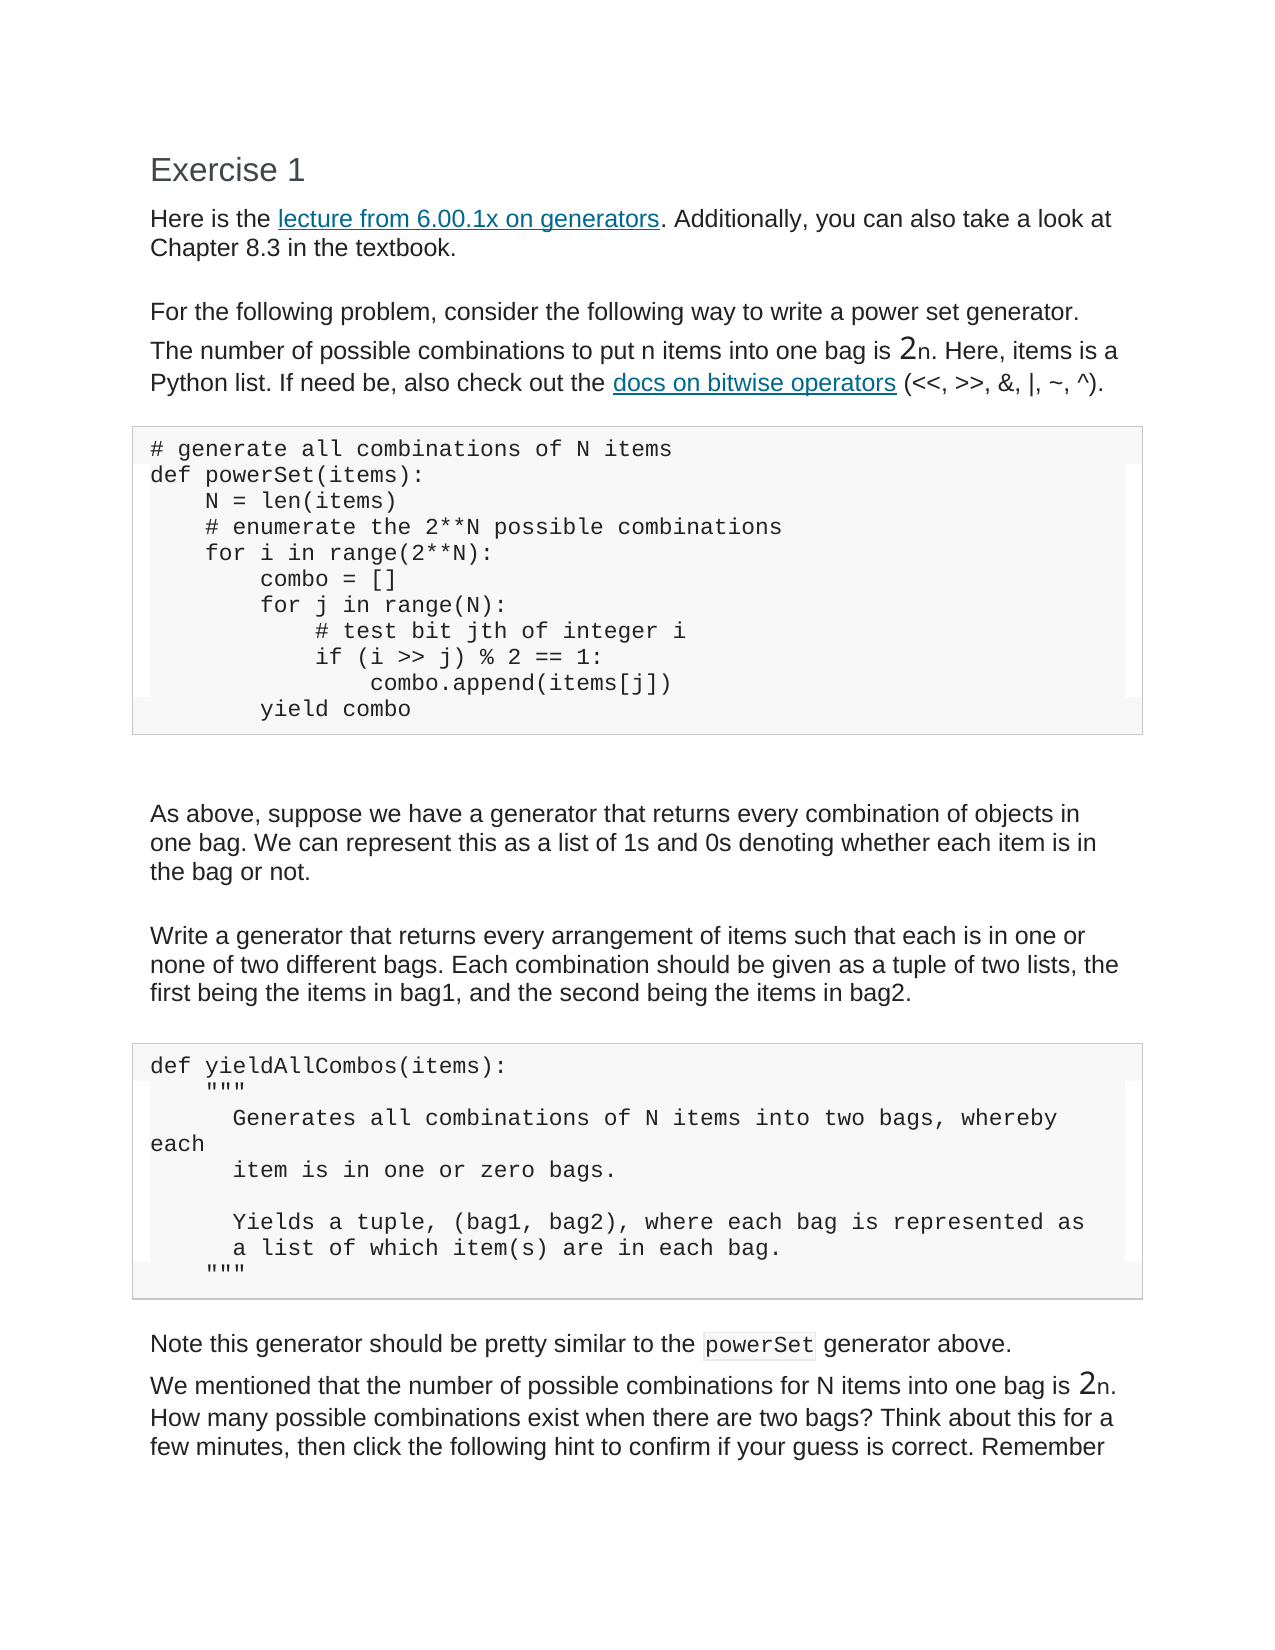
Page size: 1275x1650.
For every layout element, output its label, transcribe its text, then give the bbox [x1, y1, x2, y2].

text Generates all combinations of N items into two bags, whereby each [150, 1106, 1125, 1158]
text # test bit jth of integer i [150, 619, 1125, 645]
text N = len(items) [150, 490, 1125, 516]
text for j in range(N): [150, 593, 1125, 619]
text if (i >> j) % 2 == 1: [150, 645, 1125, 671]
text yield combo [133, 685, 1142, 734]
text Write a generator that returns every arrangement of items such that each is in one or none of two different bags. Each combination should be given as a tuple of two lists, the first being the items in bag1, and the second being the items in bag2. [150, 921, 1125, 1007]
text Yields a tuple, (bag1, bag2), where each bag is represented as [150, 1210, 1125, 1236]
text """ [150, 1081, 1125, 1106]
text a list of which item(s) are in each bag. [150, 1236, 1125, 1250]
text Here is the lecture from 6.00.1x on generators. Additionally, you can also take a look at Chapter 8.3 in the textbook. [150, 204, 1125, 262]
text def yieldAllCombos(items): [133, 1044, 1142, 1081]
text item is in one or zero bags. [150, 1158, 1125, 1184]
text For the following problem, consider the following way to write a power set generator. The number of possible combinations to put n items into one bag is 2n. Here, items is a Python list. If need be, also check out the docs on bitwise operators (<<, >>, &, |, ~, ^). [150, 297, 1125, 397]
text combo = [] [150, 567, 1125, 593]
text """ [133, 1250, 1142, 1298]
text # enumerate the 2**N possible combinations [150, 516, 1125, 542]
text for i in range(2**N): [150, 542, 1125, 567]
text As above, suppose we have a generator that returns every combination of objects in one bag. We can represent this as a list of 1s and 0s denoting whether each item is in the bag or not. [150, 799, 1125, 886]
text # generate all combinations of N items [133, 427, 1142, 464]
text Note this generator should be pretty similar to the powerSet generator above. [150, 1329, 1125, 1361]
text def powerSet(items): [150, 464, 1125, 490]
text Exercise 1 [150, 150, 1125, 188]
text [150, 1361, 1125, 1461]
text combo.append(items[j]) [150, 671, 1125, 685]
